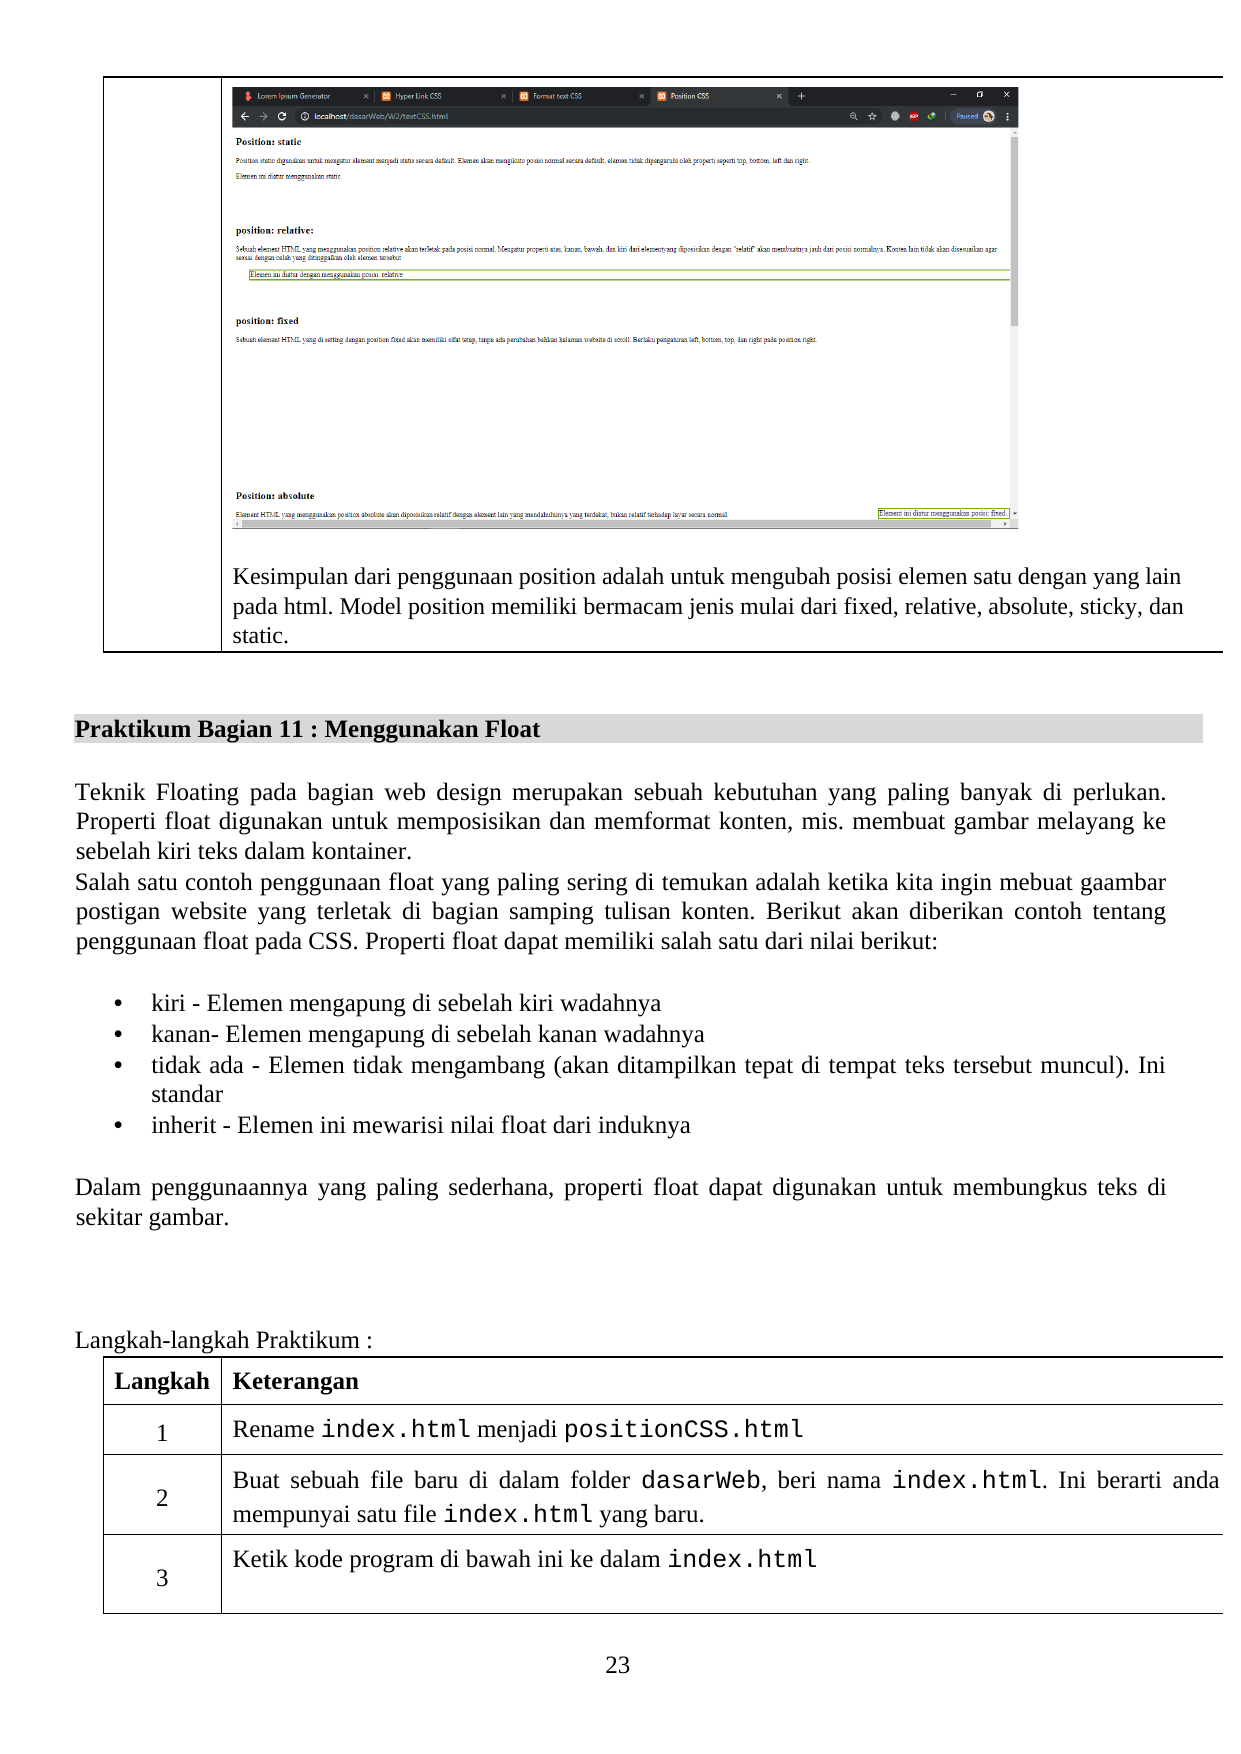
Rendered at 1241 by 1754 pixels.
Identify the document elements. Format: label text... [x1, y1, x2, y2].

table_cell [222, 78, 1223, 651]
list inherit - Elemen ini mewarisi nilai float dari induknya [113, 1110, 1167, 1139]
table_cell 3 [104, 1535, 221, 1612]
table_cell Buat sebuah file baru di dalam folder dasarWeb, beri nama index.html. Ini berarti anda mempunyai satu file index.html yang baru. [222, 1455, 1223, 1534]
text Langkah-langkah Praktikum : [74, 1326, 1167, 1354]
table_cell Rename index.html menjadi positionCSS.html [222, 1405, 1223, 1453]
table_header Langkah [104, 1358, 221, 1404]
list kanan- Elemen mengapung di sebelah kanan wadahnya [113, 1019, 1167, 1047]
text Teknik Floating pada bagian web design merupakan sebuah kebutuhan yang paling banyak di perlukan. Properti float digunakan untuk memposisikan dan memformat konten, mis. membuat gambar melayang ke sebelah kiri teks dalam kontainer. [74, 777, 1167, 864]
text Dalam penggunaannya yang paling sederhana, properti float dapat digunakan untuk membungkus teks di sekitar gambar. [74, 1172, 1167, 1230]
text Salah satu contoh penggunaan float yang paling sering di temukan adalah ketika kita ingin mebuat gaambar postigan website yang terletak di bagian samping tulisan konten. Berikut akan diberikan contoh tentang penggunaan float pada CSS. Properti float dapat memiliki salah satu dari nilai berikut: [74, 867, 1167, 954]
list tidak ada - Elemen tidak mengambang (akan ditampilkan tepat di tempat teks tersebut muncul). Ini standar [113, 1049, 1167, 1108]
table_cell 1 [104, 1405, 221, 1453]
table_cell Ketik kode program di bawah ini ke dalam index.html [222, 1535, 1223, 1612]
list kiri - Elemen mengapung di sebelah kiri wadahnya [113, 988, 1167, 1017]
subtitle Praktikum Bagian 11 : Menggunakan Float [74, 714, 1203, 743]
picture [232, 87, 1019, 529]
table_header Keterangan [222, 1358, 1223, 1404]
table_cell 2 [104, 1455, 221, 1534]
table_cell 9 [104, 78, 221, 651]
